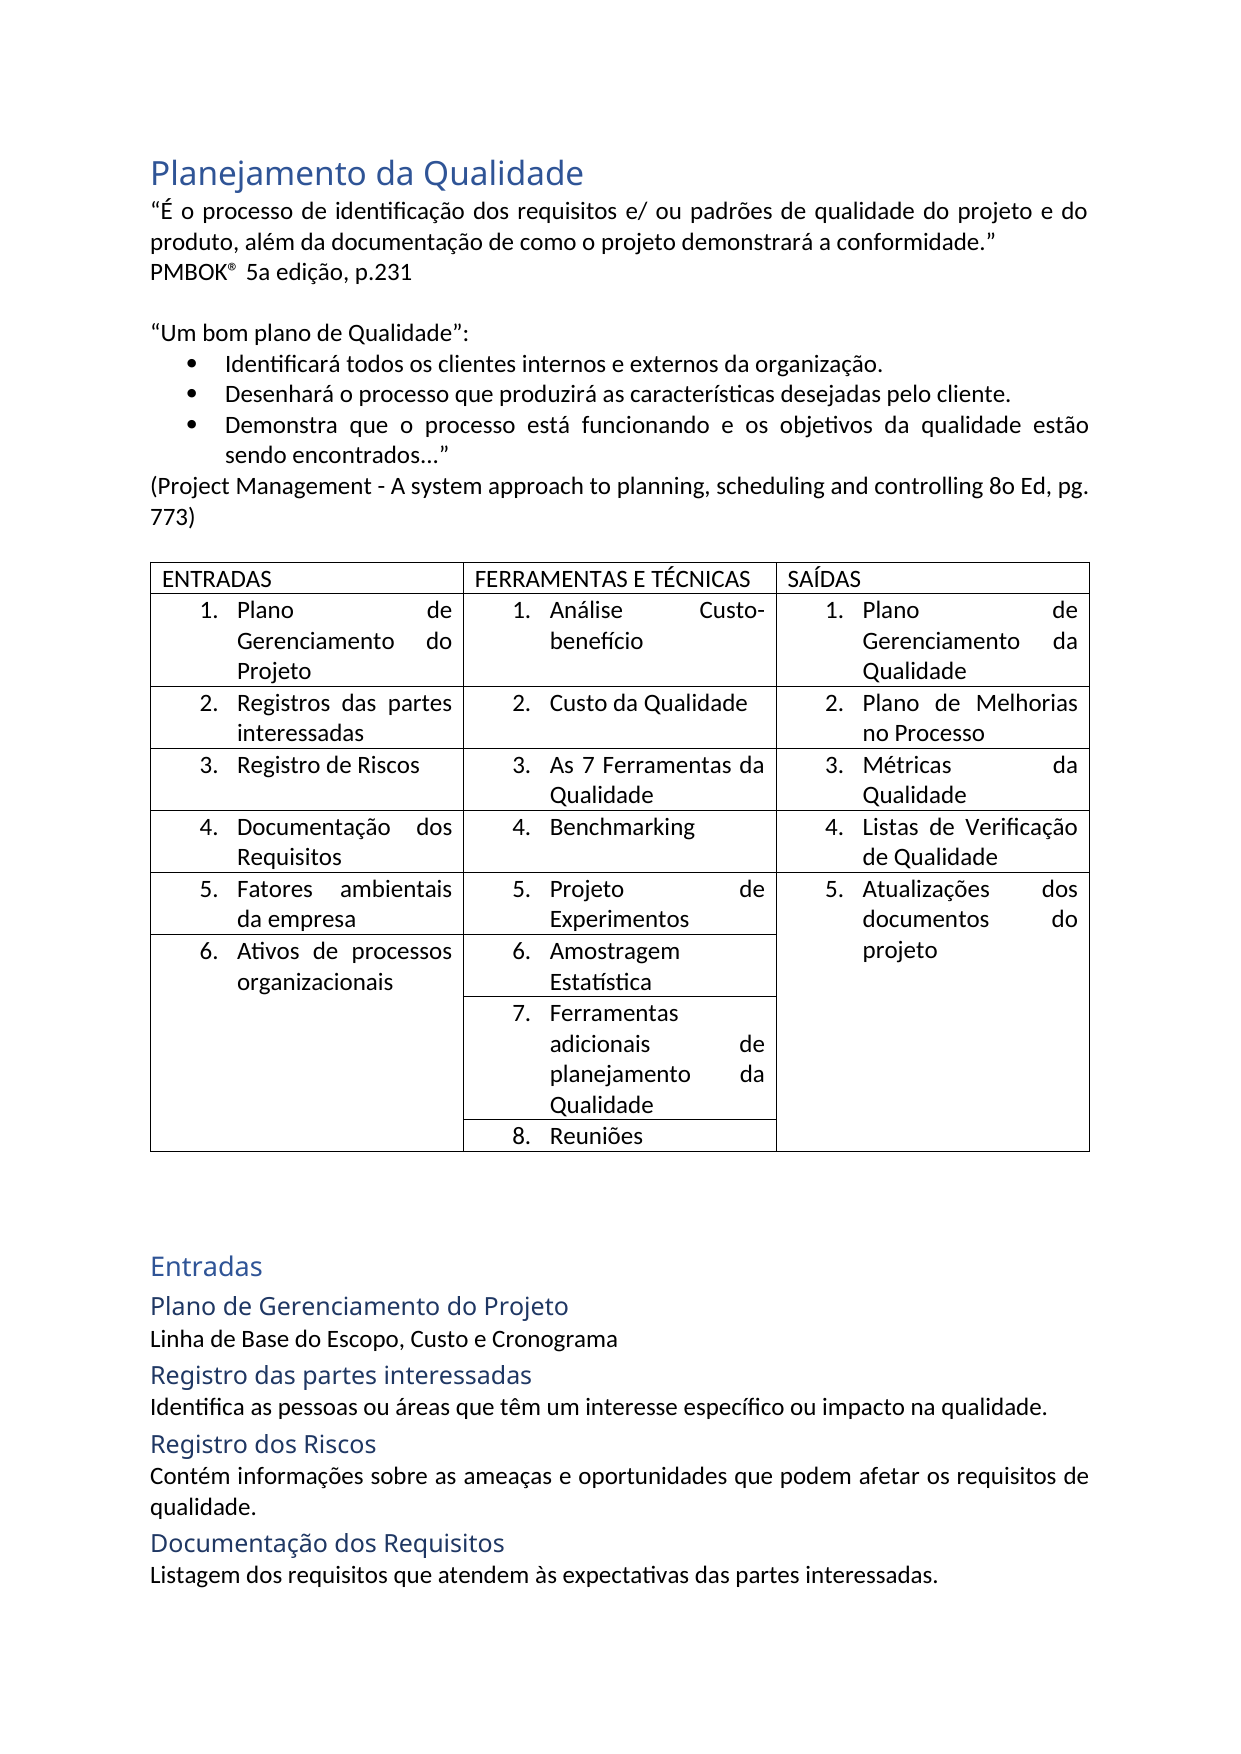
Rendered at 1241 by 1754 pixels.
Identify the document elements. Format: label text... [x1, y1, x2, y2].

table_cell Métricas da Qualidade [777, 749, 1089, 810]
table_cell Plano de Melhorias no Processo [777, 687, 1089, 748]
table_cell Registros das partes interessadas [151, 687, 463, 748]
table_cell Plano de Gerenciamento da Qualidade [777, 594, 1089, 686]
table_cell Plano de Gerenciamento do Projeto [151, 594, 463, 686]
table_cell Benchmarking [464, 811, 776, 872]
table_header FERRAMENTAS E TÉCNICAS [464, 563, 776, 593]
table_header SAÍDAS [777, 563, 1089, 593]
table_cell Análise Custo-benefício [464, 594, 776, 686]
table_cell Fatores ambientais da empresa [151, 873, 463, 934]
list Identificará todos os clientes internos e externos da organização. [187, 348, 1090, 378]
table_cell As 7 Ferramentas da Qualidade [464, 749, 776, 810]
table_cell Atualizações dos documentos do projeto [777, 873, 1089, 1151]
list Demonstra que o processo está funcionando e os objetivos da qualidade estão sendo encontrados...” [187, 409, 1090, 470]
text Linha de Base do Escopo, Custo e Cronograma [150, 1323, 1090, 1353]
subtitle Entradas [150, 1248, 1090, 1284]
text Listagem dos requisitos que atendem às expectativas das partes interessadas. [150, 1559, 1090, 1590]
table_cell Documentação dos Requisitos [151, 811, 463, 872]
subtitle Registro dos Riscos [150, 1426, 1090, 1460]
text “É o processo de identificação dos requisitos e/ ou padrões de qualidade do projeto e do produto, além da documentação de como o projeto demonstrará a conformidade.” [150, 195, 1090, 256]
table_cell Ferramentas adicionais de planejamento da Qualidade [464, 997, 776, 1119]
table_cell Registro de Riscos [151, 749, 463, 810]
text Contém informações sobre as ameaças e oportunidades que podem afetar os requisitos de qualidade. [150, 1460, 1090, 1521]
table_cell Ativos de processos organizacionais [151, 935, 463, 1151]
text PMBOK® 5a edição, p.231 [150, 256, 1090, 287]
table_cell Listas de Verificação de Qualidade [777, 811, 1089, 872]
table_header ENTRADAS [151, 563, 463, 593]
subtitle Documentação dos Requisitos [150, 1526, 1090, 1559]
subtitle Plano de Gerenciamento do Projeto [150, 1289, 1090, 1323]
table_cell Projeto de Experimentos [464, 873, 776, 934]
table_cell Reuniões [464, 1120, 776, 1151]
table_cell Custo da Qualidade [464, 687, 776, 748]
text “Um bom plano de Qualidade”: [150, 317, 1090, 348]
text Identifica as pessoas ou áreas que têm um interesse específico ou impacto na qualidade. [150, 1392, 1090, 1422]
table_cell Amostragem Estatística [464, 935, 776, 996]
subtitle Registro das partes interessadas [150, 1357, 1090, 1392]
subtitle Planejamento da Qualidade [150, 150, 1090, 195]
text (Project Management - A system approach to planning, scheduling and controlling 8o Ed, pg. 773) [150, 470, 1090, 531]
list Desenhará o processo que produzirá as características desejadas pelo cliente. [187, 378, 1090, 409]
